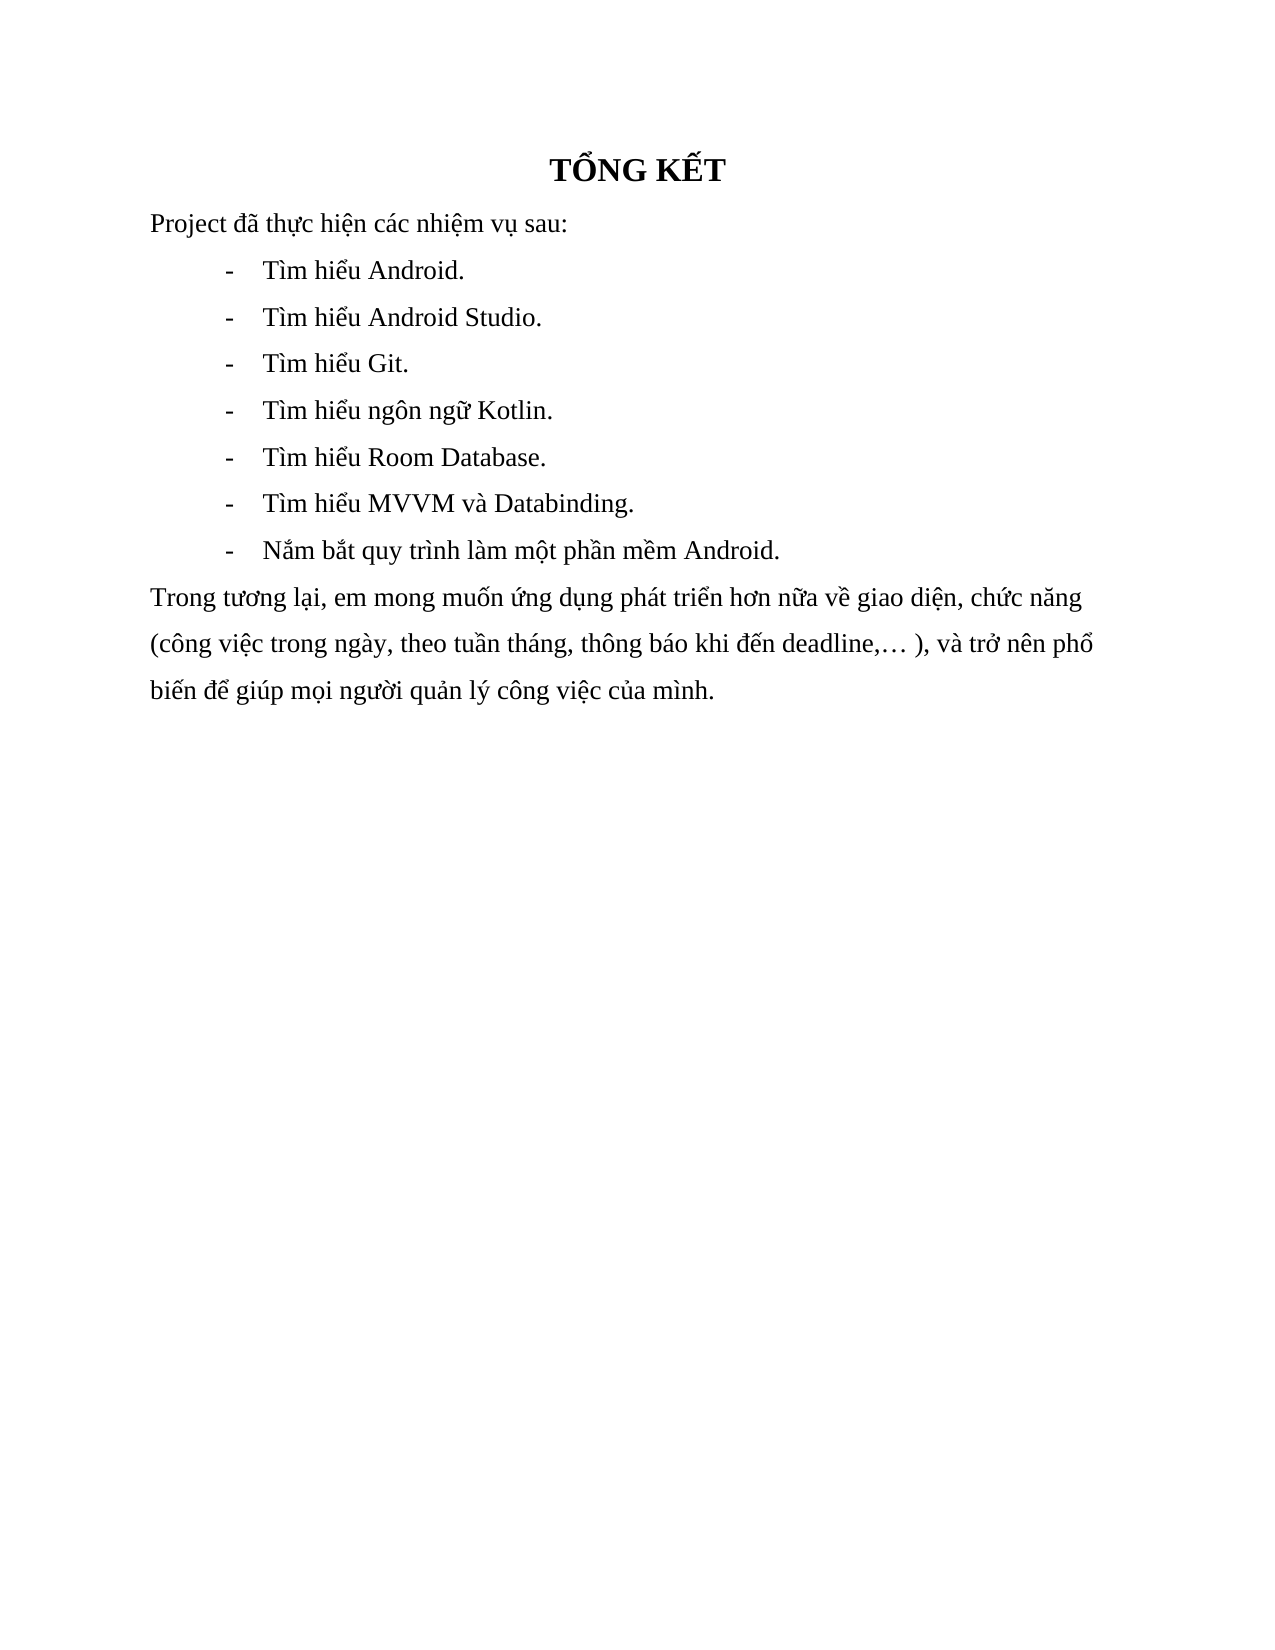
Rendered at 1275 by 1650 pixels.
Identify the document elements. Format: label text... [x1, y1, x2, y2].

list Tìm hiểu Android Studio. [225, 301, 1125, 332]
list Trong tương lại, em mong muốn ứng dụng phát triển hơn nữa về giao diện, chức năng (công việc trong ngày, theo tuần tháng, thông báo khi đến deadline,… ), và trở nên phổ biến để giúp mọi người quản lý công việc của mình. [150, 581, 1125, 705]
list Tìm hiểu MVVM và Databinding. [225, 487, 1125, 519]
list Tìm hiểu ngôn ngữ Kotlin. [225, 394, 1125, 425]
list Project đã thực hiện các nhiệm vụ sau: [150, 207, 1125, 239]
list Tìm hiểu Git. [225, 347, 1125, 379]
list TỔNG KẾT [150, 150, 1125, 188]
list Tìm hiểu Android. [225, 254, 1125, 285]
list Tìm hiểu Room Database. [225, 441, 1125, 472]
list Nắm bắt quy trình làm một phần mềm Android. [225, 534, 1125, 565]
